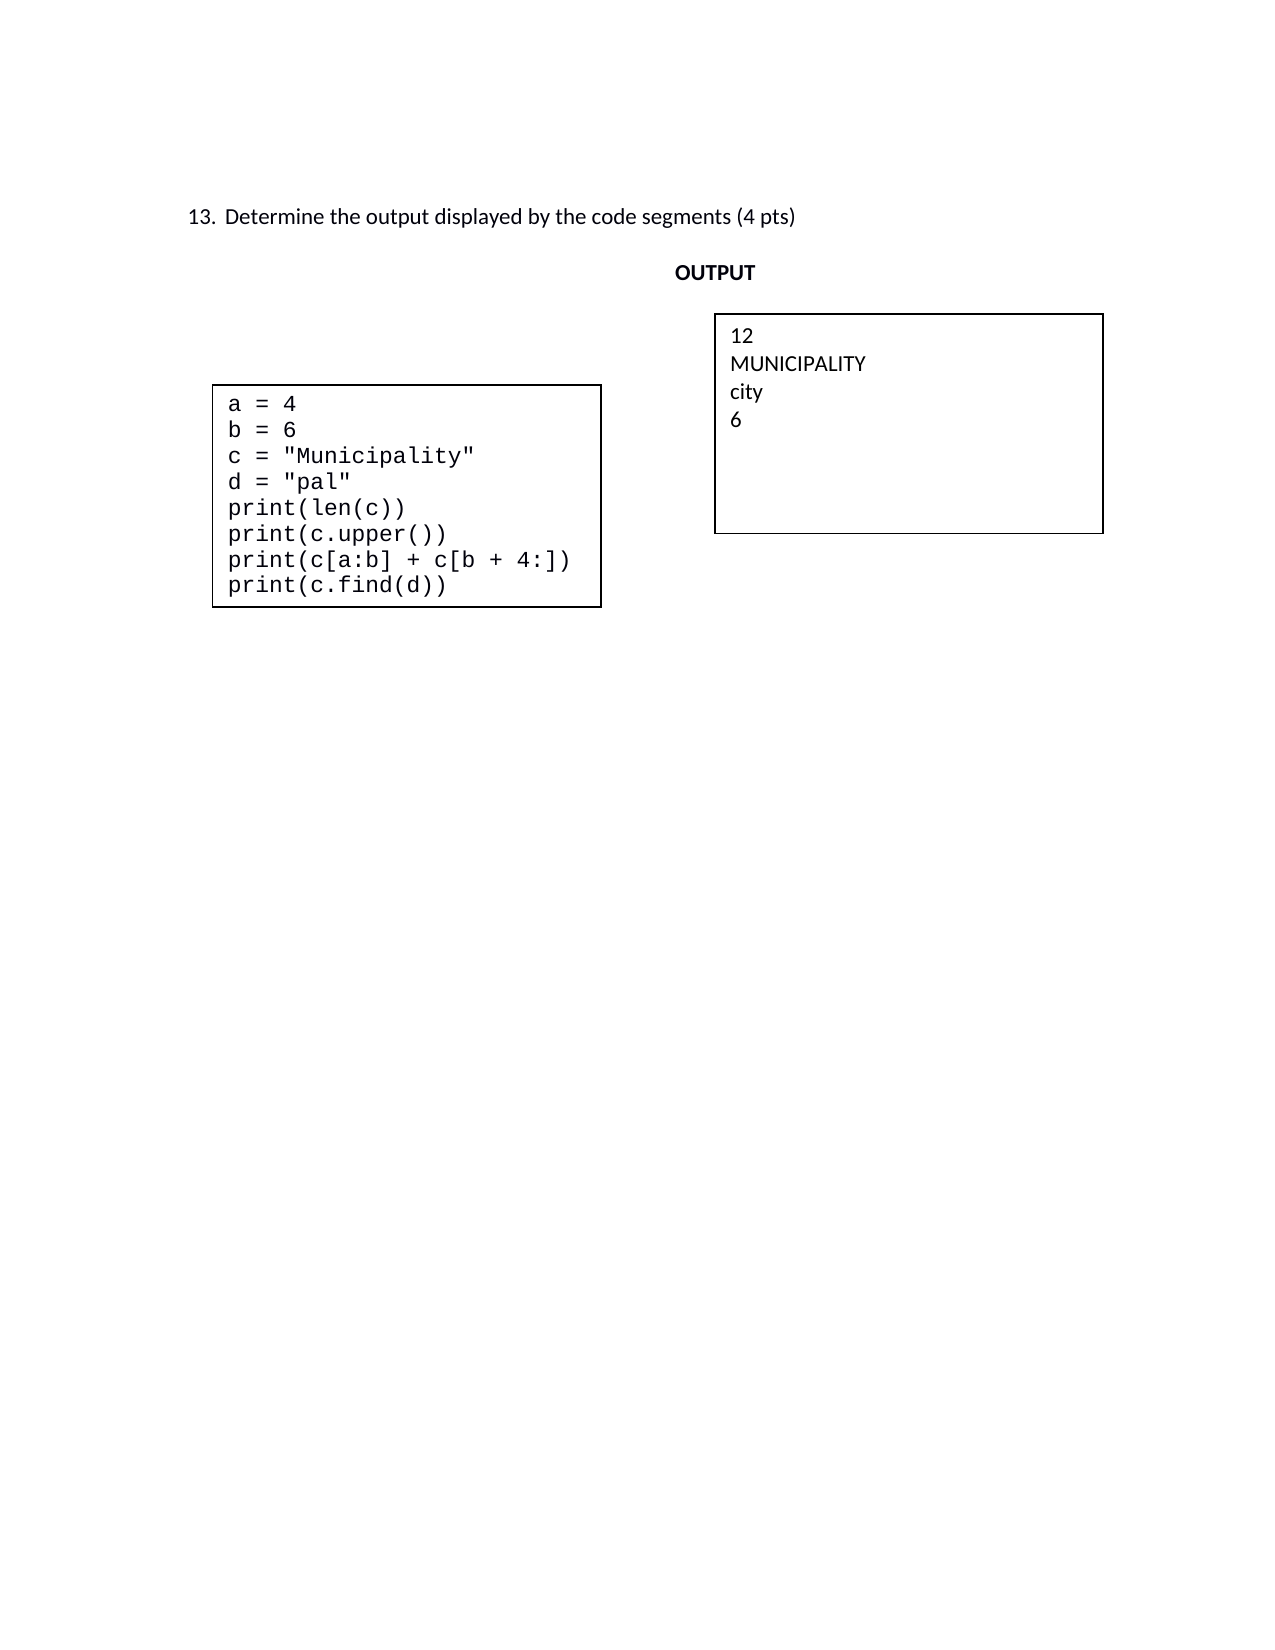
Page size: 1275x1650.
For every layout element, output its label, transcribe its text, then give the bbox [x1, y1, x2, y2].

list Determine the output displayed by the code segments (4 pts) OUTPUT [187, 202, 1125, 286]
